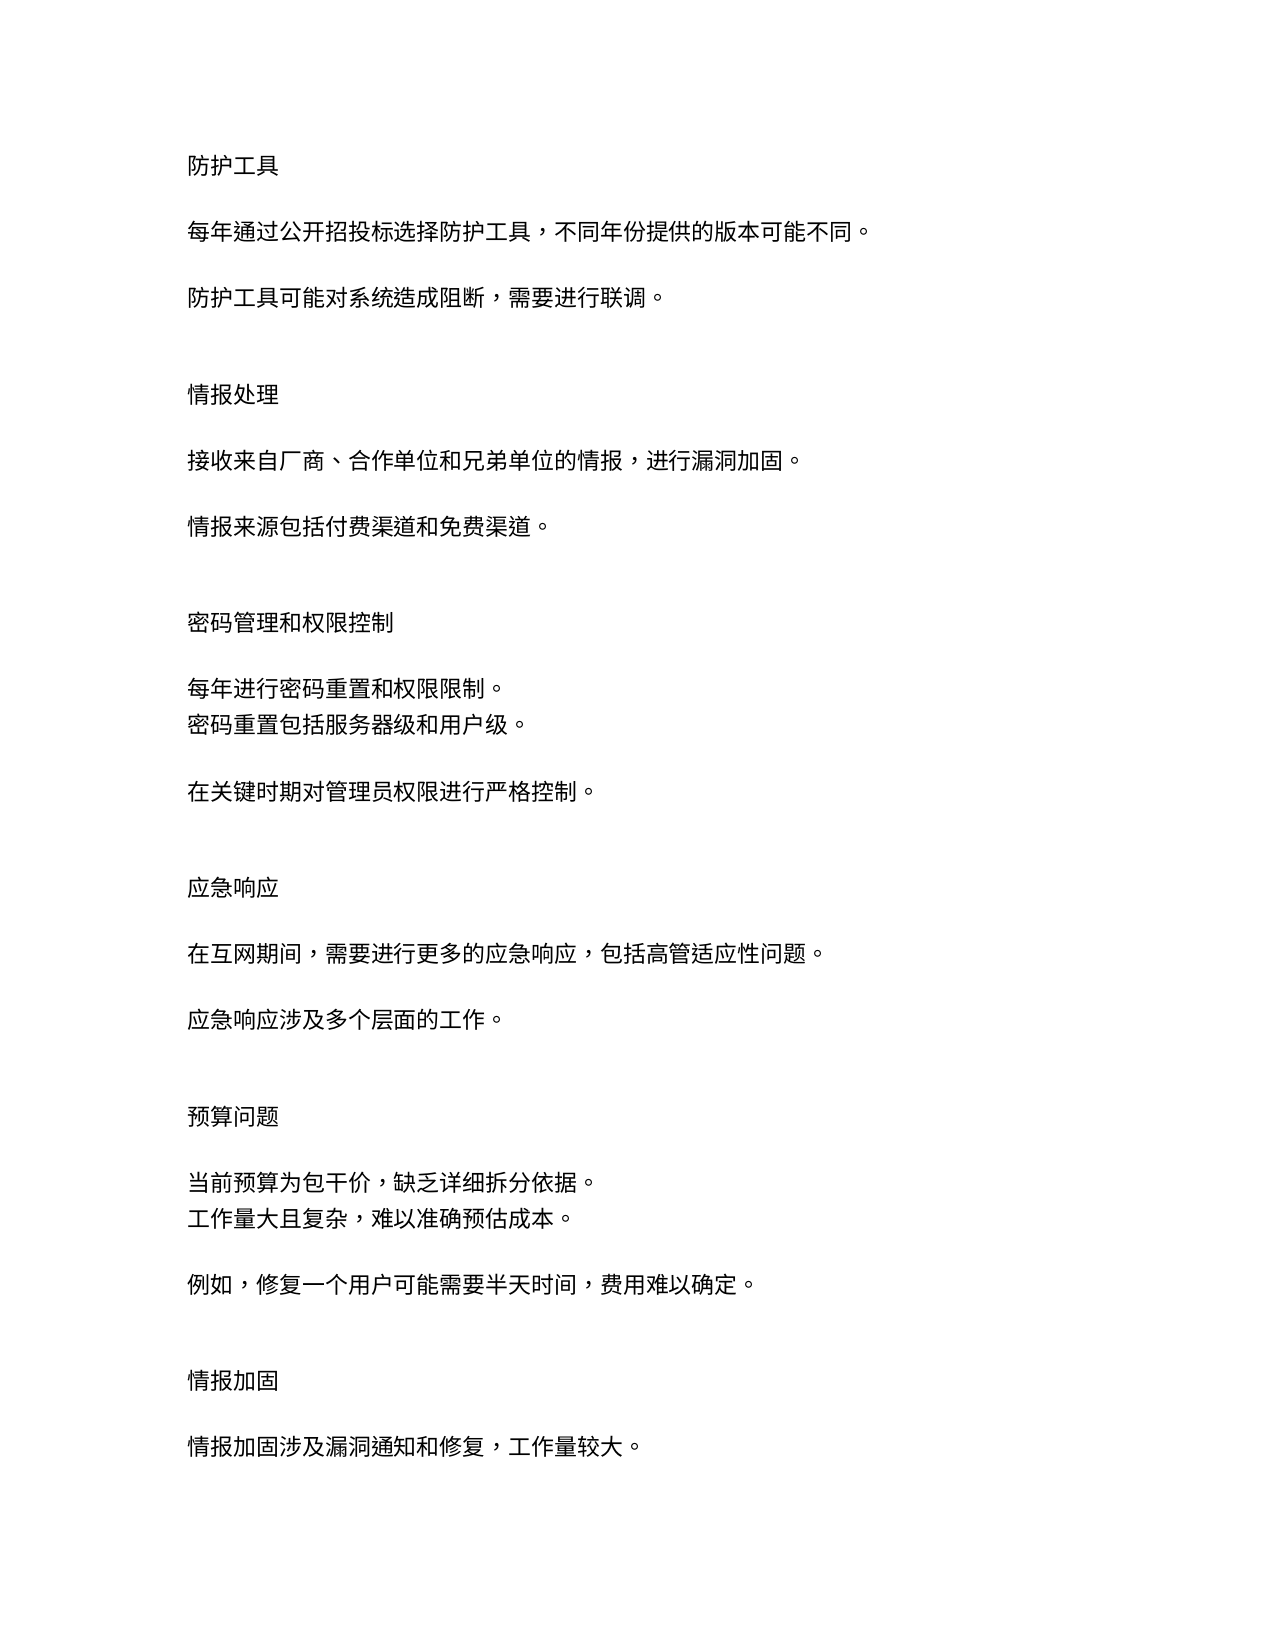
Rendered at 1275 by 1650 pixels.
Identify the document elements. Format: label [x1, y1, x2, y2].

text [187, 150, 1087, 1493]
